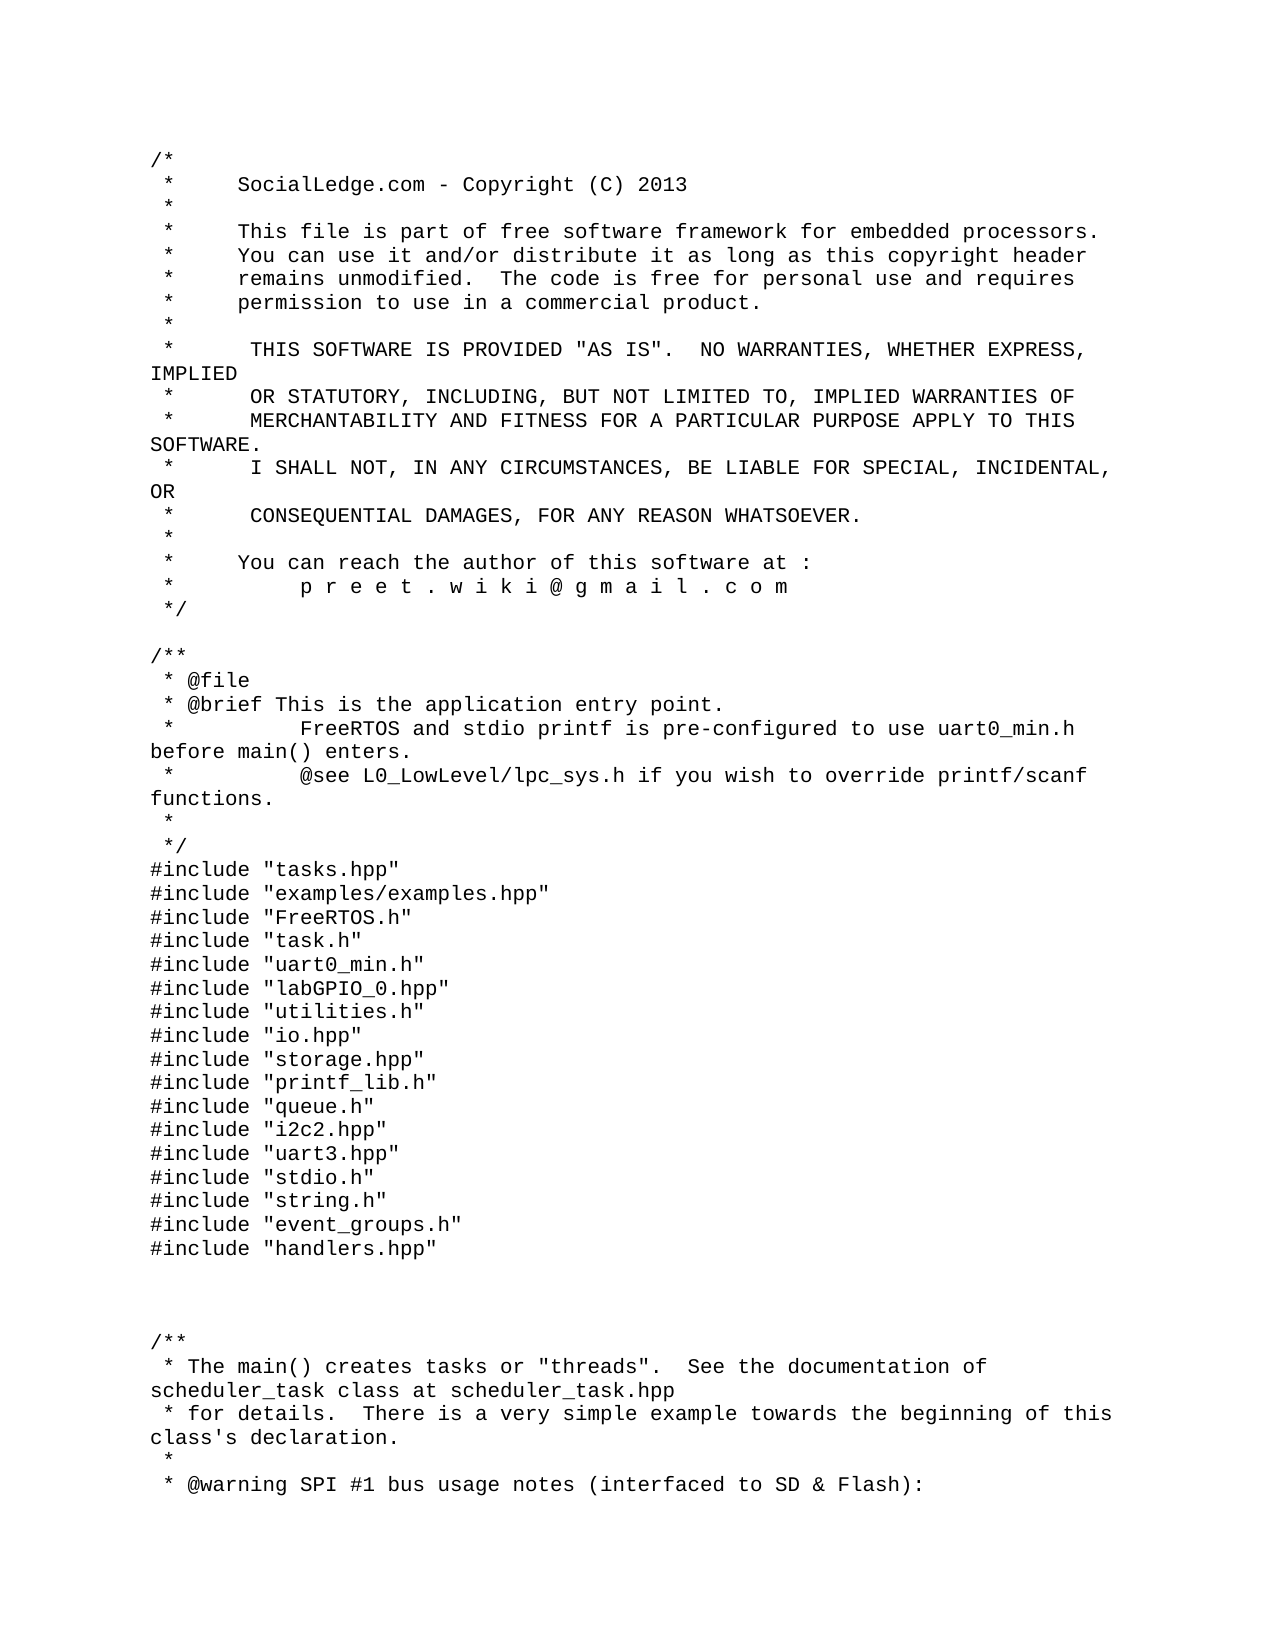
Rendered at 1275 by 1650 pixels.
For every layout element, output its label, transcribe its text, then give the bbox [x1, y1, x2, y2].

text * I SHALL NOT, IN ANY CIRCUMSTANCES, BE LIABLE FOR SPECIAL, INCIDENTAL, OR [150, 457, 1125, 505]
text #include "FreeRTOS.h" [150, 907, 1125, 930]
text * OR STATUTORY, INCLUDING, BUT NOT LIMITED TO, IMPLIED WARRANTIES OF [150, 386, 1125, 410]
text #include "stdio.h" [150, 1167, 1125, 1190]
text /* [150, 150, 1125, 174]
text * [150, 812, 1125, 836]
text * The main() creates tasks or "threads". See the documentation of scheduler_task class at scheduler_task.hpp [150, 1356, 1125, 1403]
text #include "handlers.hpp" [150, 1238, 1125, 1261]
text * @warning SPI #1 bus usage notes (interfaced to SD & Flash): [150, 1474, 1125, 1498]
text /** [150, 647, 1125, 670]
text * permission to use in a commercial product. [150, 292, 1125, 316]
text * for details. There is a very simple example towards the beginning of this class's declaration. [150, 1403, 1125, 1451]
text * p r e e t . w i k i @ g m a i l . c o m [150, 576, 1125, 599]
text * remains unmodified. The code is free for personal use and requires [150, 268, 1125, 292]
text * @file [150, 670, 1125, 694]
text #include "event_groups.h" [150, 1214, 1125, 1238]
text #include "task.h" [150, 930, 1125, 954]
text #include "printf_lib.h" [150, 1072, 1125, 1096]
text * This file is part of free software framework for embedded processors. [150, 221, 1125, 244]
text * THIS SOFTWARE IS PROVIDED "AS IS". NO WARRANTIES, WHETHER EXPRESS, IMPLIED [150, 339, 1125, 386]
text #include "labGPIO_0.hpp" [150, 978, 1125, 1001]
text #include "examples/examples.hpp" [150, 883, 1125, 907]
text * @see L0_LowLevel/lpc_sys.h if you wish to override printf/scanf functions. [150, 765, 1125, 812]
text * CONSEQUENTIAL DAMAGES, FOR ANY REASON WHATSOEVER. [150, 505, 1125, 528]
text #include "uart0_min.h" [150, 954, 1125, 978]
text * [150, 528, 1125, 552]
text * SocialLedge.com - Copyright (C) 2013 [150, 174, 1125, 197]
text /** [150, 1332, 1125, 1356]
text * [150, 197, 1125, 221]
text #include "i2c2.hpp" [150, 1119, 1125, 1143]
text #include "utilities.h" [150, 1001, 1125, 1025]
text * [150, 1451, 1125, 1474]
text #include "storage.hpp" [150, 1048, 1125, 1072]
text #include "string.h" [150, 1190, 1125, 1214]
text * @brief This is the application entry point. [150, 694, 1125, 717]
text * [150, 316, 1125, 339]
text */ [150, 599, 1125, 623]
text * You can use it and/or distribute it as long as this copyright header [150, 244, 1125, 268]
text * MERCHANTABILITY AND FITNESS FOR A PARTICULAR PURPOSE APPLY TO THIS SOFTWARE. [150, 410, 1125, 457]
text #include "uart3.hpp" [150, 1143, 1125, 1167]
text #include "queue.h" [150, 1096, 1125, 1119]
text #include "io.hpp" [150, 1025, 1125, 1048]
text #include "tasks.hpp" [150, 859, 1125, 883]
text */ [150, 836, 1125, 859]
text * FreeRTOS and stdio printf is pre-configured to use uart0_min.h before main() enters. [150, 717, 1125, 765]
text * You can reach the author of this software at : [150, 552, 1125, 576]
